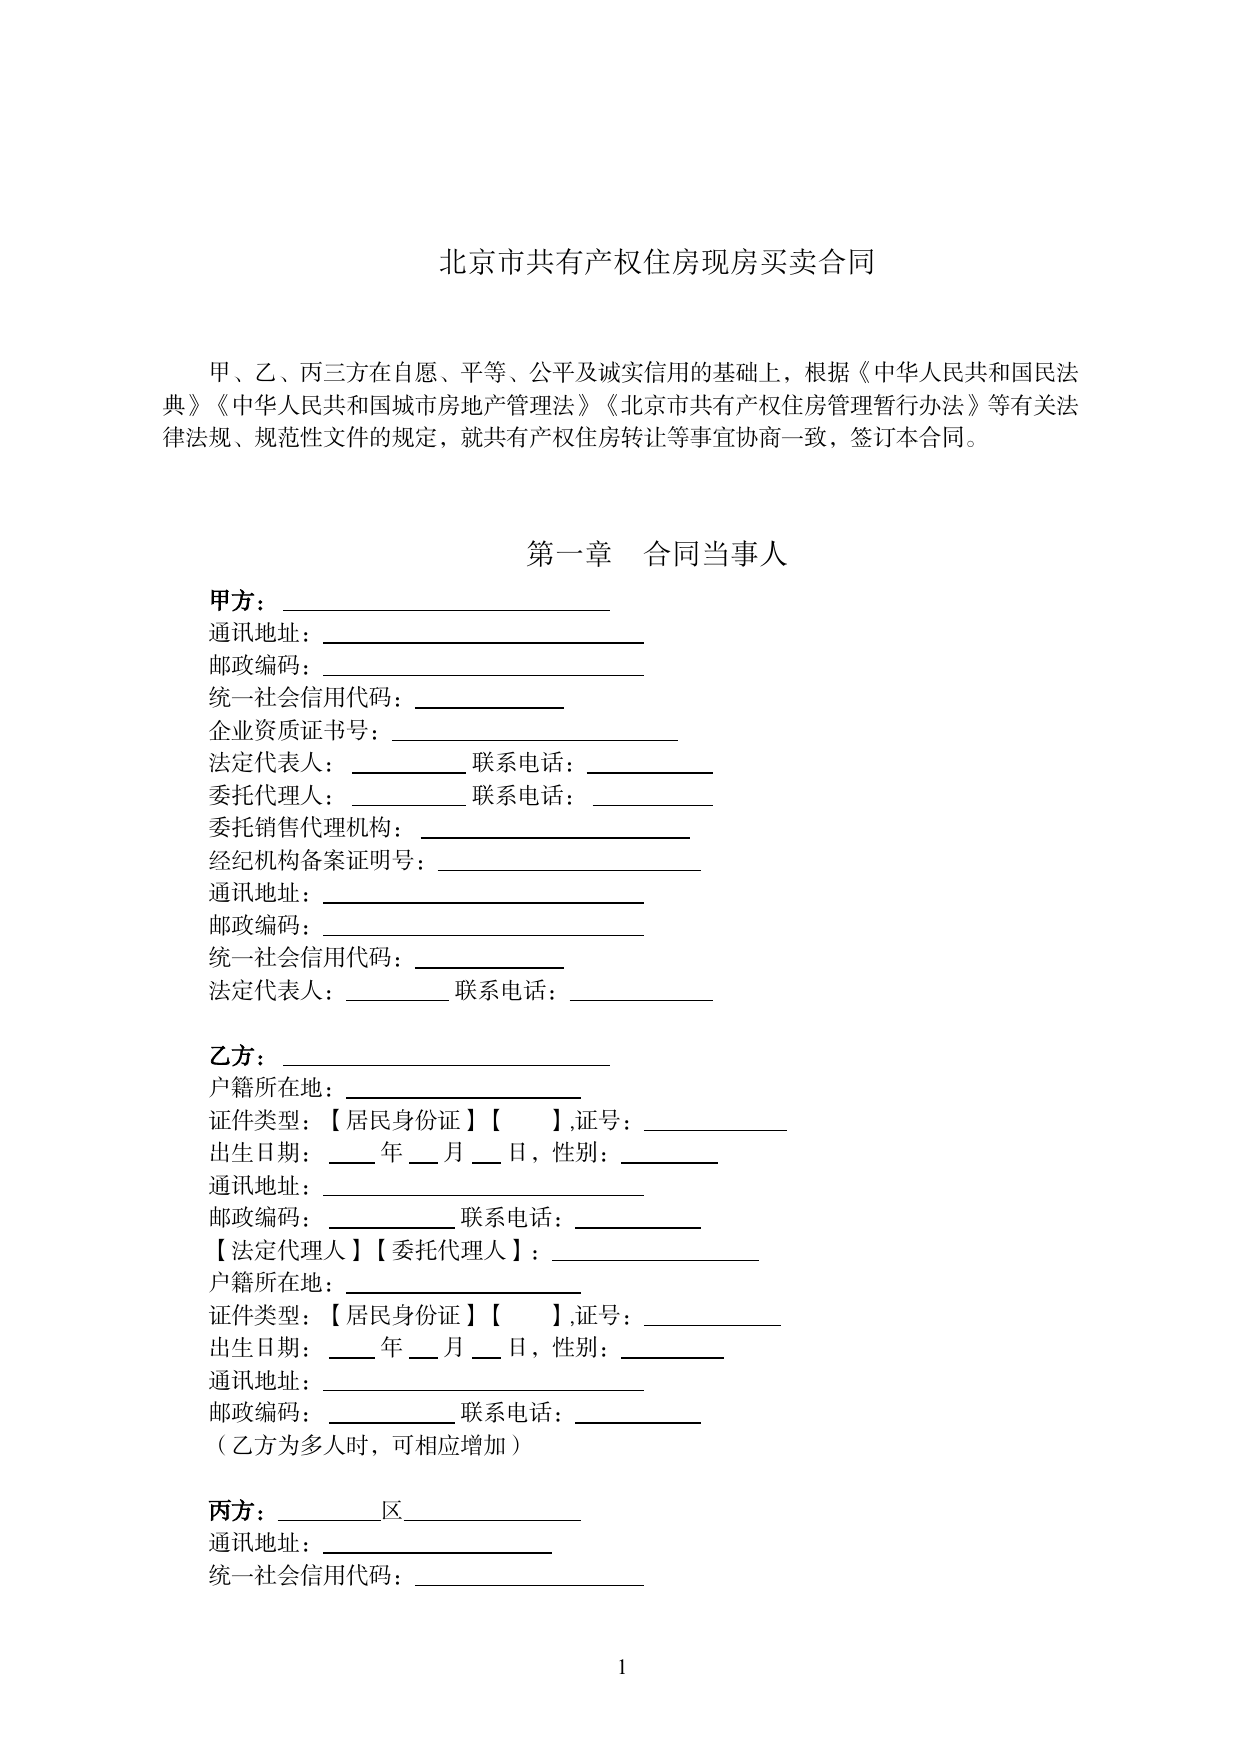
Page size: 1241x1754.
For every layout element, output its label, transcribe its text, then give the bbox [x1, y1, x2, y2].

text 丙方： 区 [162, 1494, 1093, 1527]
text 委托销售代理机构： [162, 812, 1093, 844]
text 证件类型：【居民身份证】【 】,证号： [162, 1299, 1093, 1332]
text 邮政编码： [162, 909, 1093, 942]
text 户籍所在地： [162, 1267, 1093, 1299]
text 通讯地址： [162, 1364, 1093, 1397]
text 邮政编码： 联系电话： [162, 1202, 1093, 1234]
text 甲方： [162, 584, 1093, 617]
text 甲、乙、丙三方在自愿、平等、公平及诚实信用的基础上，根据《中华人民共和国民法典》《中华人民共和国城市房地产管理法》《北京市共有产权住房管理暂行办法》等有关法律法规、规范性文件的规定，就共有产权住房转让等事宜协商一致，签订本合同。 [162, 357, 1093, 454]
text 通讯地址： [162, 1169, 1093, 1202]
text 户籍所在地： [162, 1072, 1093, 1104]
text 【法定代理人】【委托代理人】： [162, 1234, 1093, 1267]
text 统一社会信用代码： [162, 942, 1093, 974]
text 通讯地址： [162, 1527, 1093, 1559]
text 法定代表人： 联系电话： [162, 747, 1093, 779]
text 通讯地址： [162, 877, 1093, 909]
text 出生日期： 年 月 日，性别： [162, 1332, 1093, 1364]
text 乙方： [162, 1039, 1093, 1072]
text 第一章 合同当事人 [162, 519, 1093, 584]
text 统一社会信用代码： [162, 1559, 1093, 1592]
text 证件类型：【居民身份证】【 】,证号： [162, 1104, 1093, 1137]
text 统一社会信用代码： [162, 682, 1093, 714]
text （乙方为多人时，可相应增加） [162, 1429, 1093, 1462]
text 法定代表人： 联系电话： [162, 974, 1093, 1007]
text 经纪机构备案证明号： [162, 844, 1093, 877]
text 企业资质证书号： [162, 714, 1093, 747]
text 委托代理人： 联系电话： [162, 779, 1093, 812]
text 出生日期： 年 月 日，性别： [162, 1137, 1093, 1169]
text 通讯地址： [162, 617, 1093, 649]
text 北京市共有产权住房现房买卖合同 [162, 227, 1093, 292]
text 邮政编码： 联系电话： [162, 1397, 1093, 1429]
text 邮政编码： [162, 649, 1093, 682]
